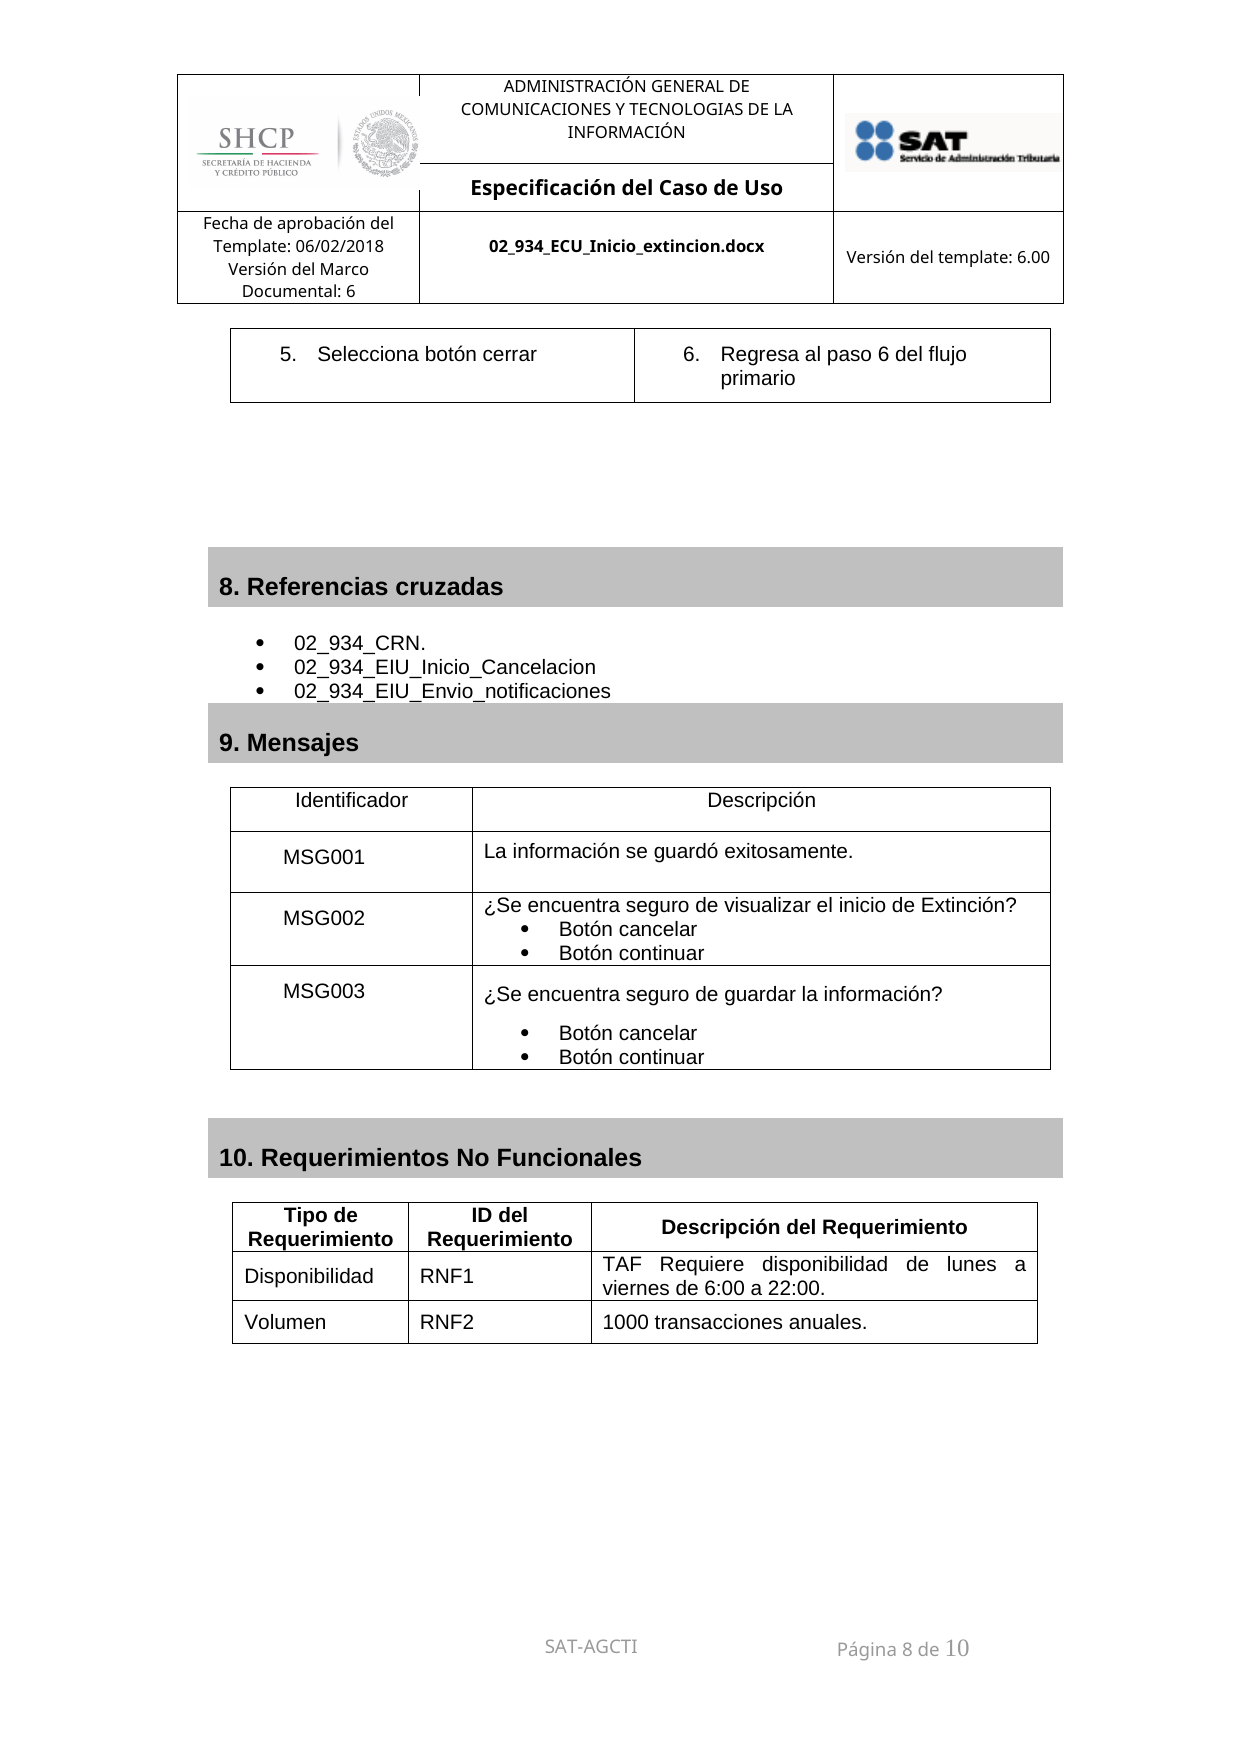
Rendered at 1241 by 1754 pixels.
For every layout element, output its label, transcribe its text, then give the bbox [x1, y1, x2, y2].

table_cell 9. Mensajes [208, 703, 1063, 763]
table_cell 8. Referencias cruzadas [208, 547, 1063, 607]
table_cell 10. Requerimientos No Funcionales [208, 1118, 1063, 1178]
picture [188, 96, 420, 190]
table_cell [208, 763, 1063, 1118]
table_header FA03_Previaualizar acuse [208, 328, 1063, 547]
table_cell 02_934_CRN. 02_934_EIU_Inicio_Cancelacion 02_934_EIU_Envio_notificaciones [208, 607, 1063, 703]
picture [845, 113, 1063, 172]
table_cell [208, 1178, 1063, 1584]
